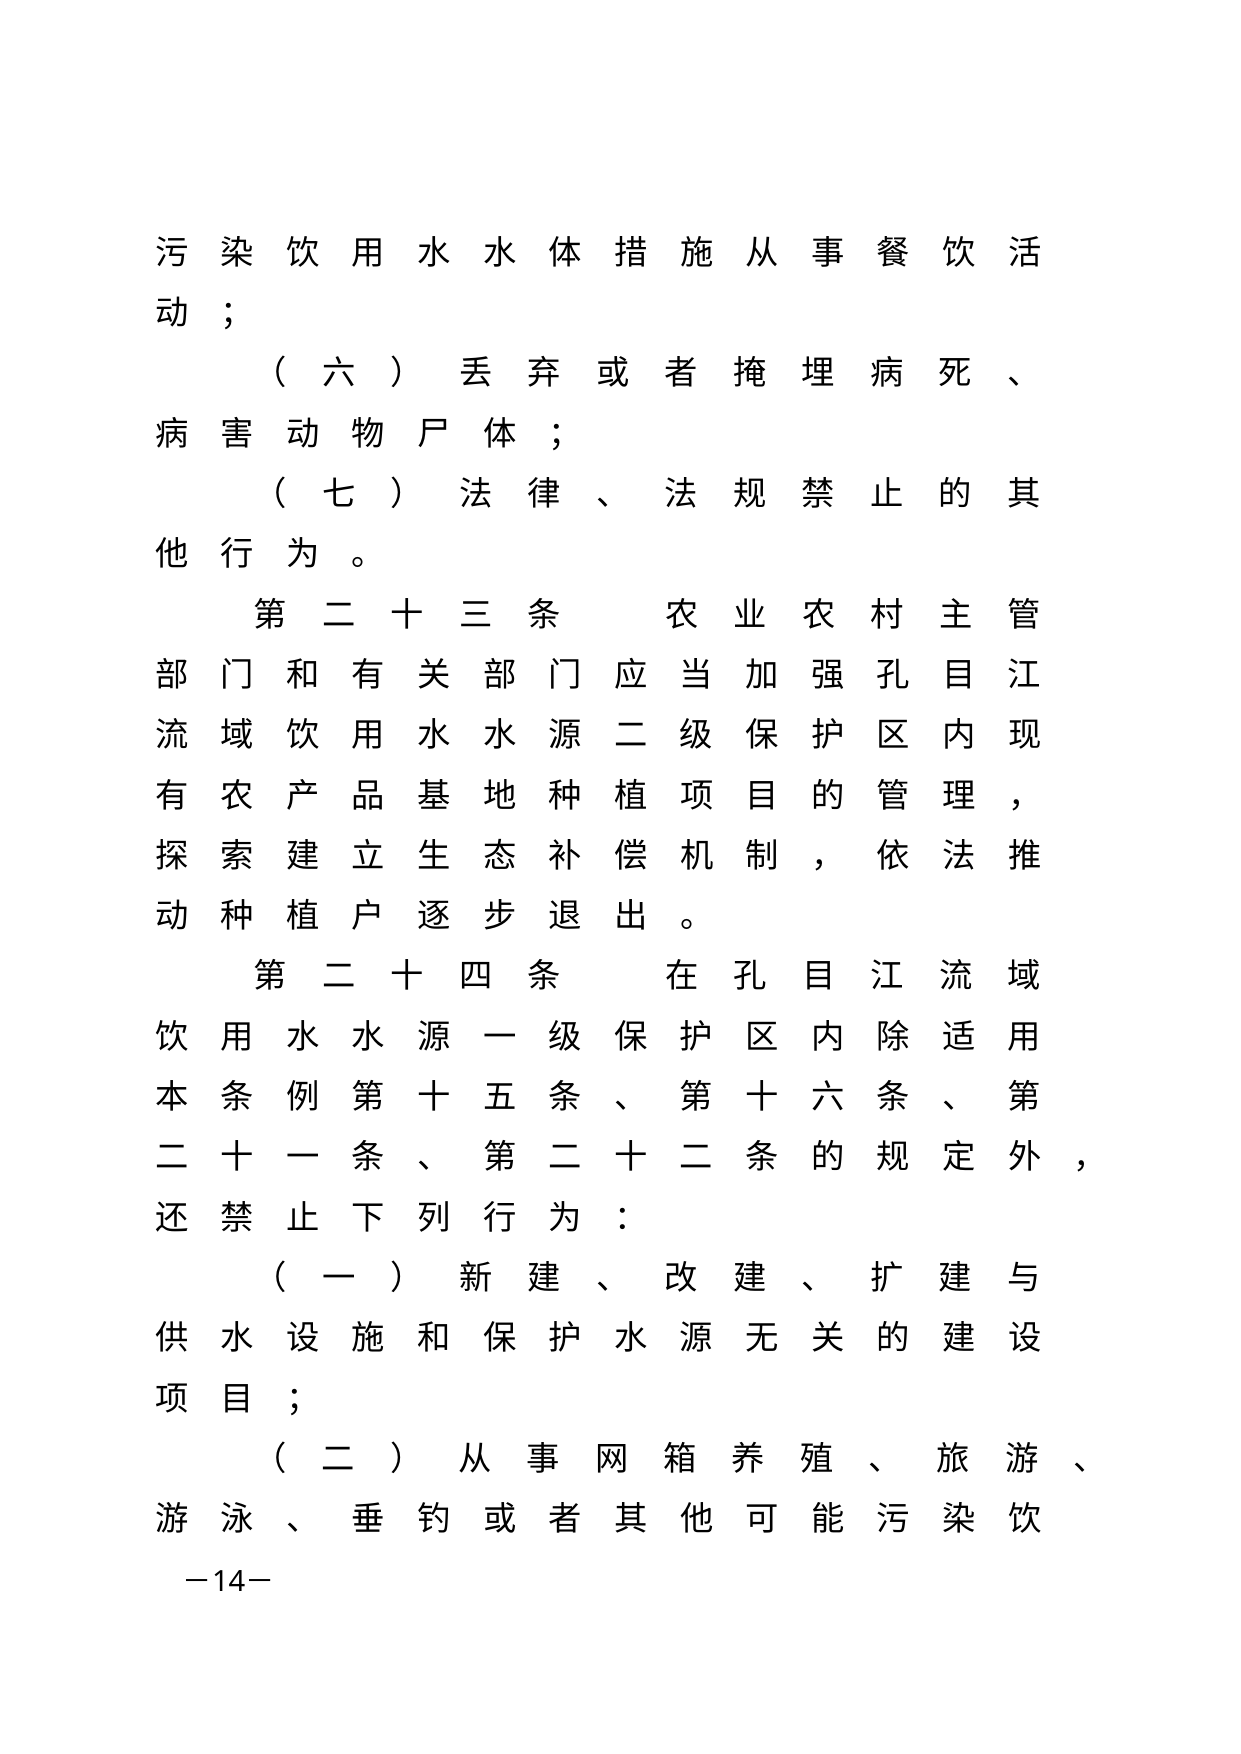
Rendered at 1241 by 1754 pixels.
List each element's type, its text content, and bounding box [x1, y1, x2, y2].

text （二）从事网箱养殖、旅游、游泳、垂钓或者其他可能污染饮用水水体的活动； [155, 1426, 1073, 1546]
text 第二十三条 农业农村主管部门和有关部门应当加强孔目江流域饮用水水源二级保护区内现有农产品基地种植项目的管理，探索建立生态补偿机制，依法推动种植户逐步退出。 [155, 581, 1073, 943]
text （六）丢弃或者掩埋病死、病害动物尸体； [155, 340, 1073, 461]
text （五）未按照规定采取防止污染饮用水水体措施从事餐饮活动； [155, 219, 1073, 340]
text （七）法律、法规禁止的其他行为。 [155, 461, 1073, 581]
text 第二十四条 在孔目江流域饮用水水源一级保护区内除适用本条例第十五条、第十六条、第二十一条、第二十二条的规定外，还禁止下列行为： [155, 943, 1073, 1245]
text （一）新建、改建、扩建与供水设施和保护水源无关的建设项目； [155, 1245, 1073, 1426]
